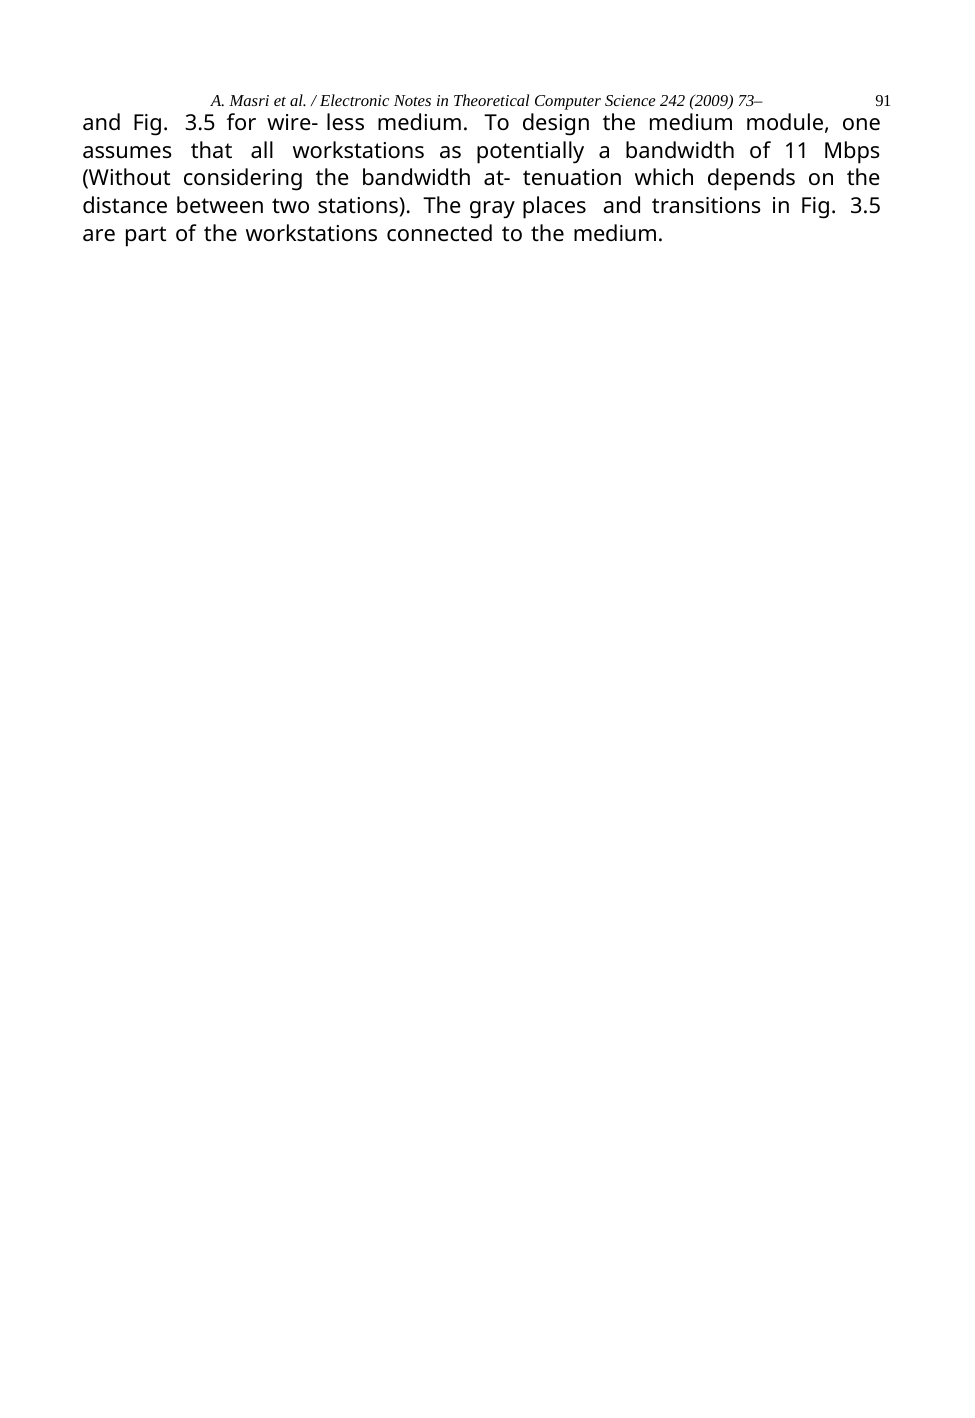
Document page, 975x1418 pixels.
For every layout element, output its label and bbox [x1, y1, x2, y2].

text [82, 108, 881, 247]
